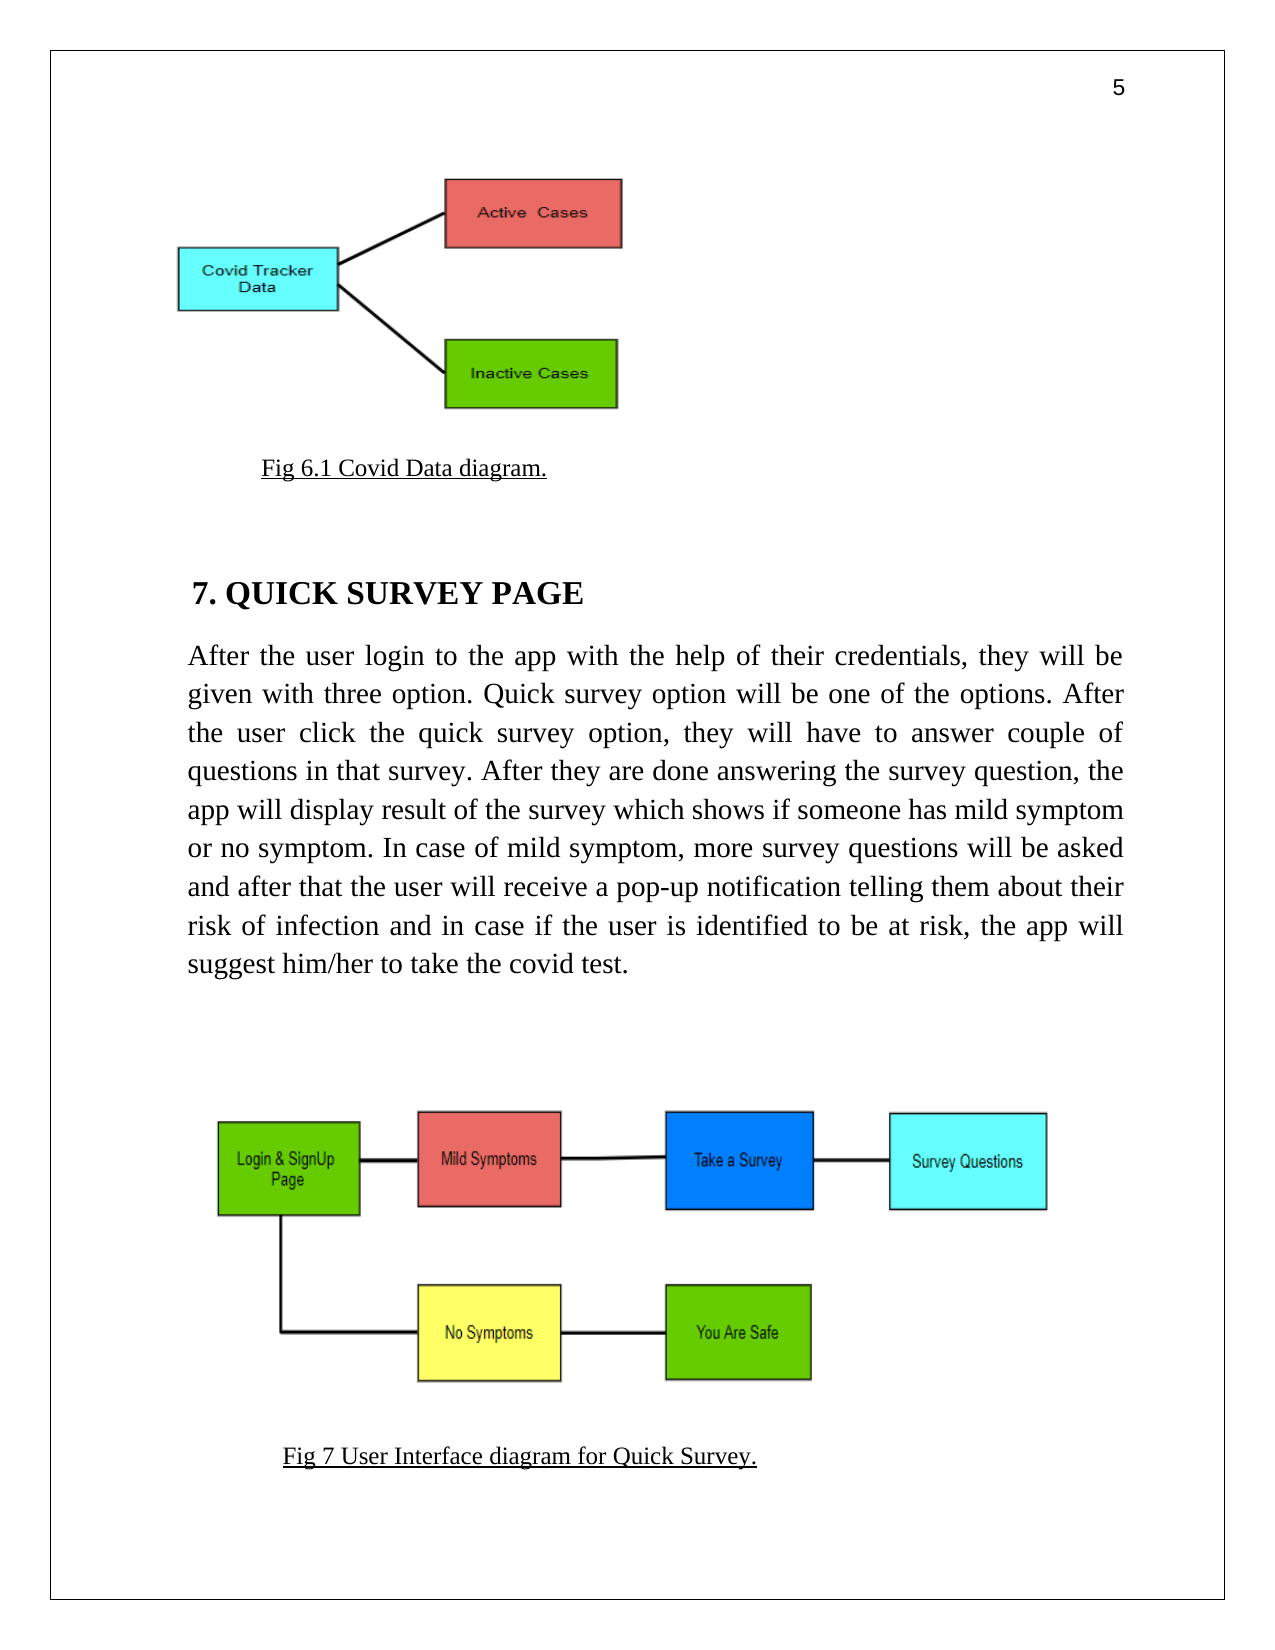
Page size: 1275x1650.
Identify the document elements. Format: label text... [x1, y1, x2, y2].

text 7. QUICK SURVEY PAGE [150, 573, 1125, 611]
text Fig 6.1 Covid Data diagram. [150, 453, 1125, 481]
text Fig 7 User Interface diagram for Quick Survey. [187, 1441, 1125, 1470]
picture [187, 1005, 1064, 1417]
text After the user login to the app with the help of their credentials, they will be given with three option. Quick survey option will be one of the options. After the user click the quick survey option, they will have to answer couple of questions in that survey. After they are done answering the survey question, the app will display result of the survey which shows if someone has mild symptom or no symptom. In case of mild symptom, more survey questions will be asked and after that the user will receive a pop-up notification telling them about their risk of infection and in case if the user is identified to be at risk, the app will suggest him/her to take the covid test. [187, 638, 1125, 980]
picture [150, 150, 644, 428]
